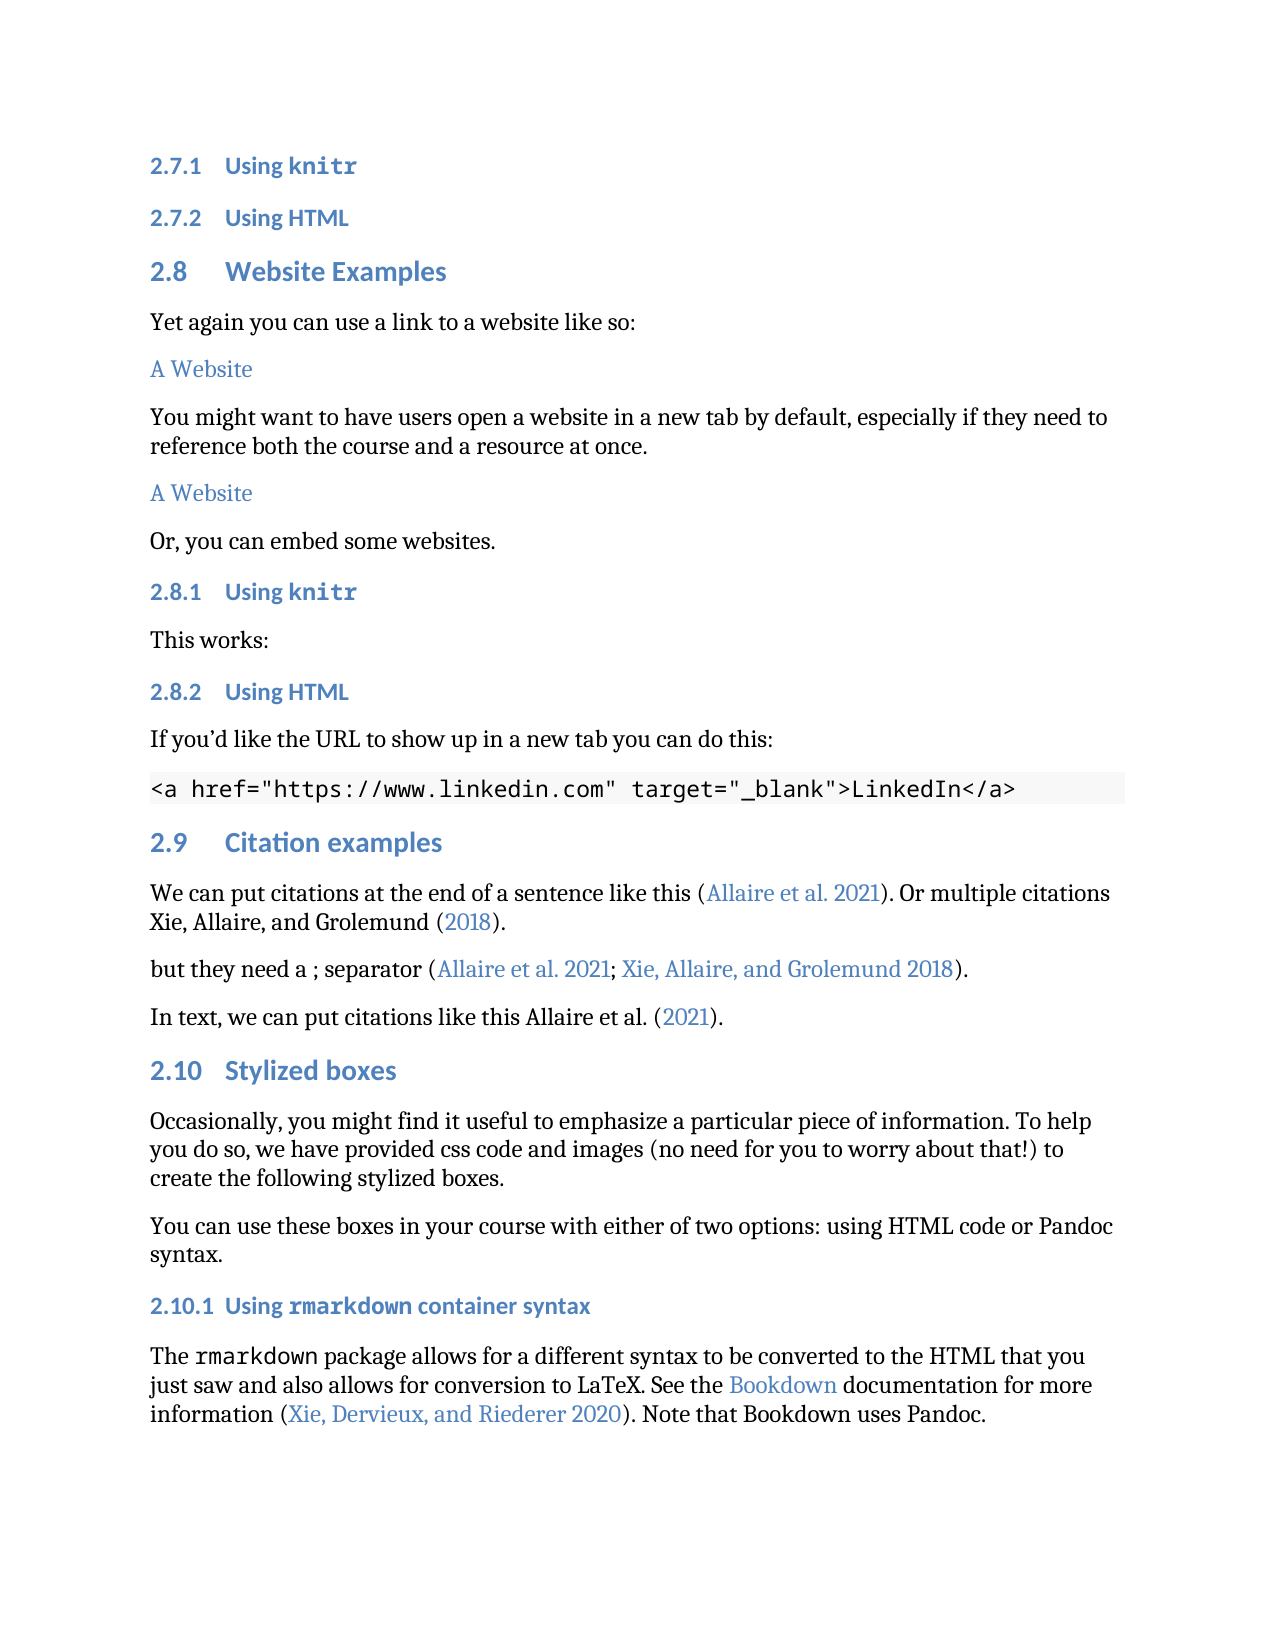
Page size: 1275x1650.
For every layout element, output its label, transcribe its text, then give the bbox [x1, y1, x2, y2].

text but they need a ; separator (Allaire et al. 2021; Xie, Allaire, and Grolemund 2018). [150, 955, 1125, 984]
subtitle 2.10.1 Using rmarkdown container syntax [150, 1290, 1125, 1321]
text A Website [150, 355, 1125, 384]
text If you’d like the URL to show up in a new tab you can do this: [150, 725, 1125, 754]
text A Website [150, 479, 1125, 508]
subtitle 2.10 Stylized boxes [150, 1052, 1125, 1088]
subtitle 2.7.1 Using knitr [150, 150, 1125, 181]
text <a href="https://www.linkedin.com" target="_blank">LinkedIn</a> [150, 772, 1125, 804]
text You can use these boxes in your course with either of two options: using HTML code or Pandoc syntax. [150, 1212, 1125, 1269]
subtitle 2.8.2 Using HTML [150, 676, 1125, 706]
subtitle 2.7.2 Using HTML [150, 202, 1125, 233]
subtitle 2.9 Citation examples [150, 824, 1125, 860]
text In text, we can put citations like this Allaire et al. (2021). [150, 1003, 1125, 1031]
subtitle 2.8 Website Examples [150, 253, 1125, 289]
text Or, you can embed some websites. [150, 527, 1125, 555]
subtitle 2.8.1 Using knitr [150, 576, 1125, 607]
text We can put citations at the end of a sentence like this (Allaire et al. 2021). Or multiple citations Xie, Allaire, and Grolemund (2018). [150, 879, 1125, 936]
text You might want to have users open a website in a new tab by default, especially if they need to reference both the course and a resource at once. [150, 403, 1125, 460]
text This works: [150, 626, 1125, 655]
text Yet again you can use a link to a website like so: [150, 308, 1125, 337]
